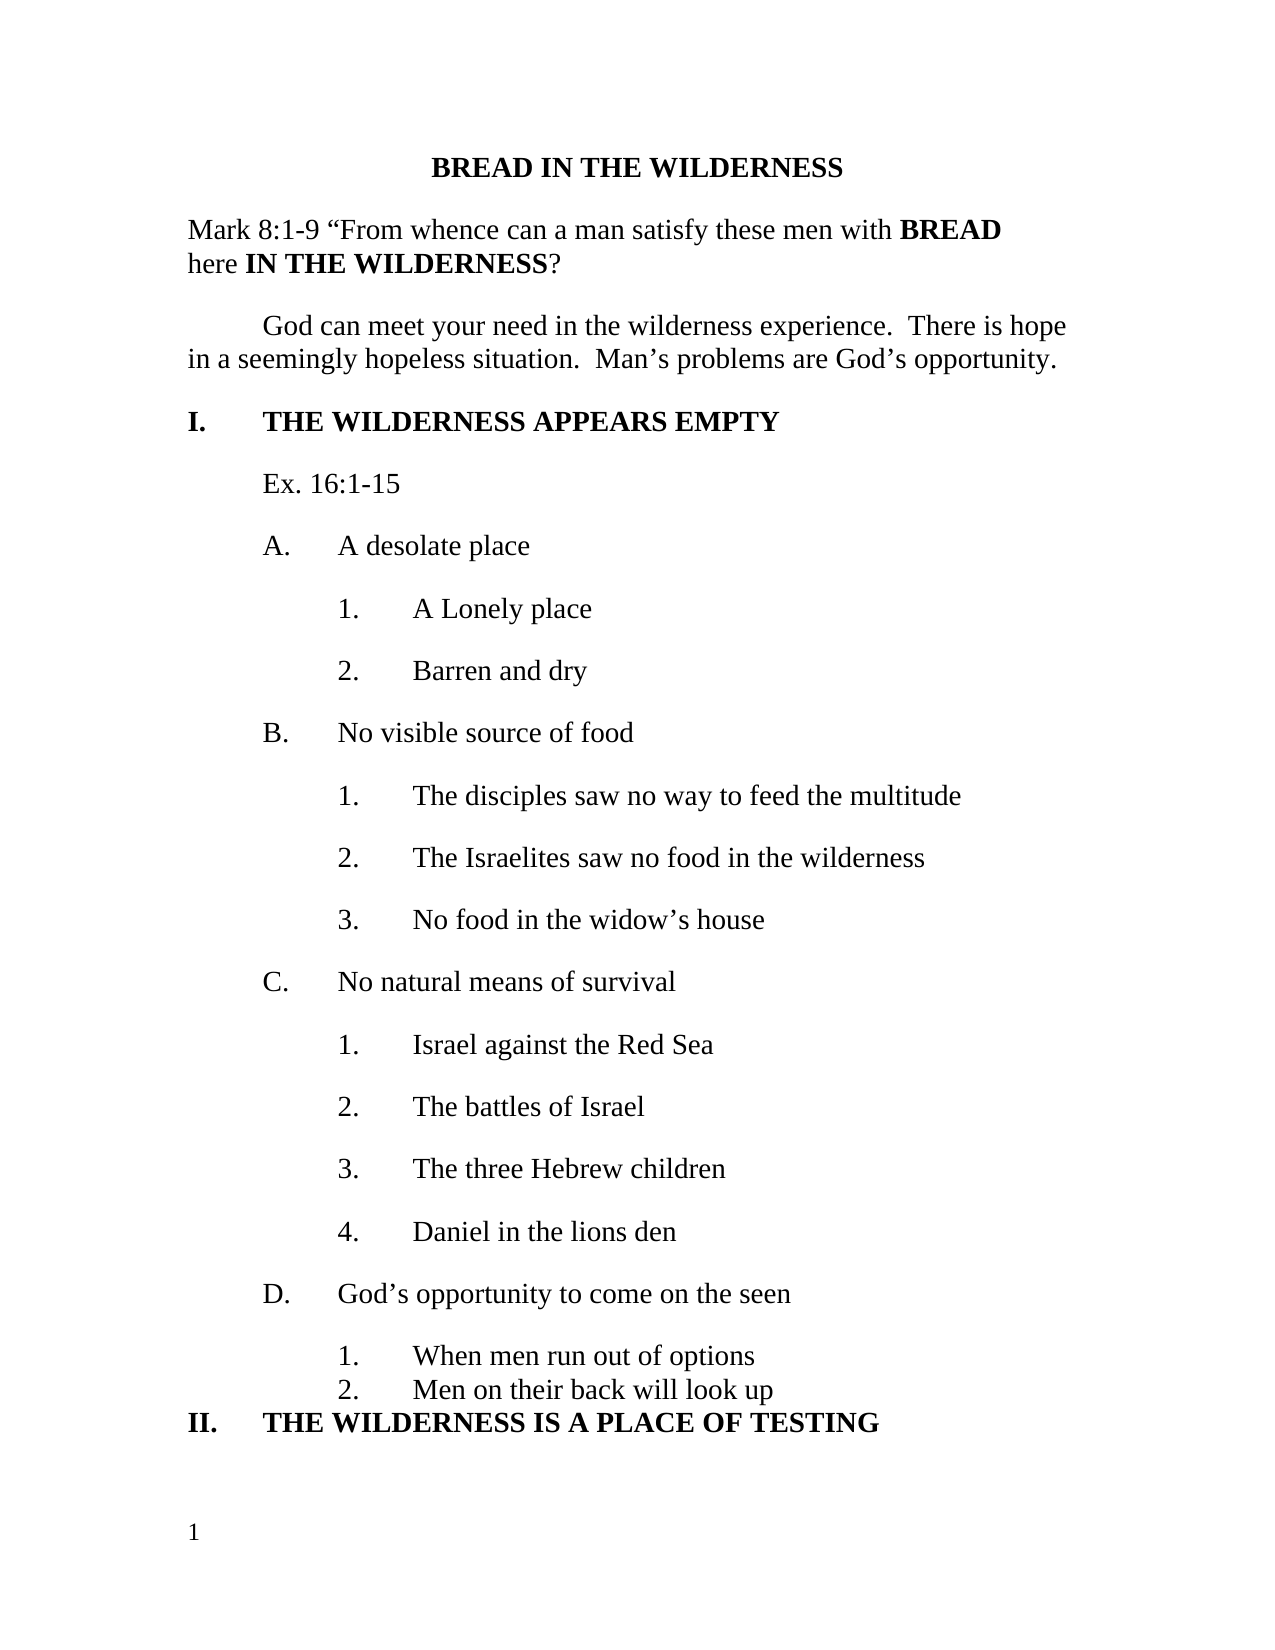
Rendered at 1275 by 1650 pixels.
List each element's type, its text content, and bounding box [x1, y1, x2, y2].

text 1. A Lonely place [187, 591, 1087, 624]
text 3. No food in the widow’s house [187, 902, 1087, 936]
text Mark 8:1-9 “From whence can a man satisfy these men with BREAD [187, 212, 1087, 246]
text 1. When men run out of options [187, 1338, 1087, 1372]
text 2. Men on their back will look up [187, 1372, 1087, 1405]
text I. THE WILDERNESS APPEARS EMPTY [187, 404, 1087, 437]
text 2. Barren and dry [187, 653, 1087, 687]
text B. No visible source of food [187, 715, 1087, 749]
text God can meet your need in the wilderness experience. There is hope in a seemingly hopeless situation. Man’s problems are God’s opportunity. [187, 308, 1087, 375]
text C. No natural means of survival [187, 964, 1087, 998]
text 4. Daniel in the lions den [187, 1214, 1087, 1247]
text Ex. 16:1-15 [187, 466, 1087, 500]
text D. God’s opportunity to come on the seen [187, 1276, 1087, 1309]
text BREAD IN THE WILDERNESS [187, 150, 1087, 183]
text 2. The battles of Israel [187, 1089, 1087, 1123]
text II. THE WILDERNESS IS A PLACE OF TESTING [187, 1405, 1087, 1439]
text 1. The disciples saw no way to feed the multitude [187, 778, 1087, 811]
text 1. Israel against the Red Sea [187, 1027, 1087, 1060]
text 2. The Israelites saw no food in the wilderness [187, 840, 1087, 873]
text A. A desolate place [187, 528, 1087, 562]
text here IN THE WILDERNESS? [187, 246, 1087, 279]
text 3. The three Hebrew children [187, 1151, 1087, 1185]
